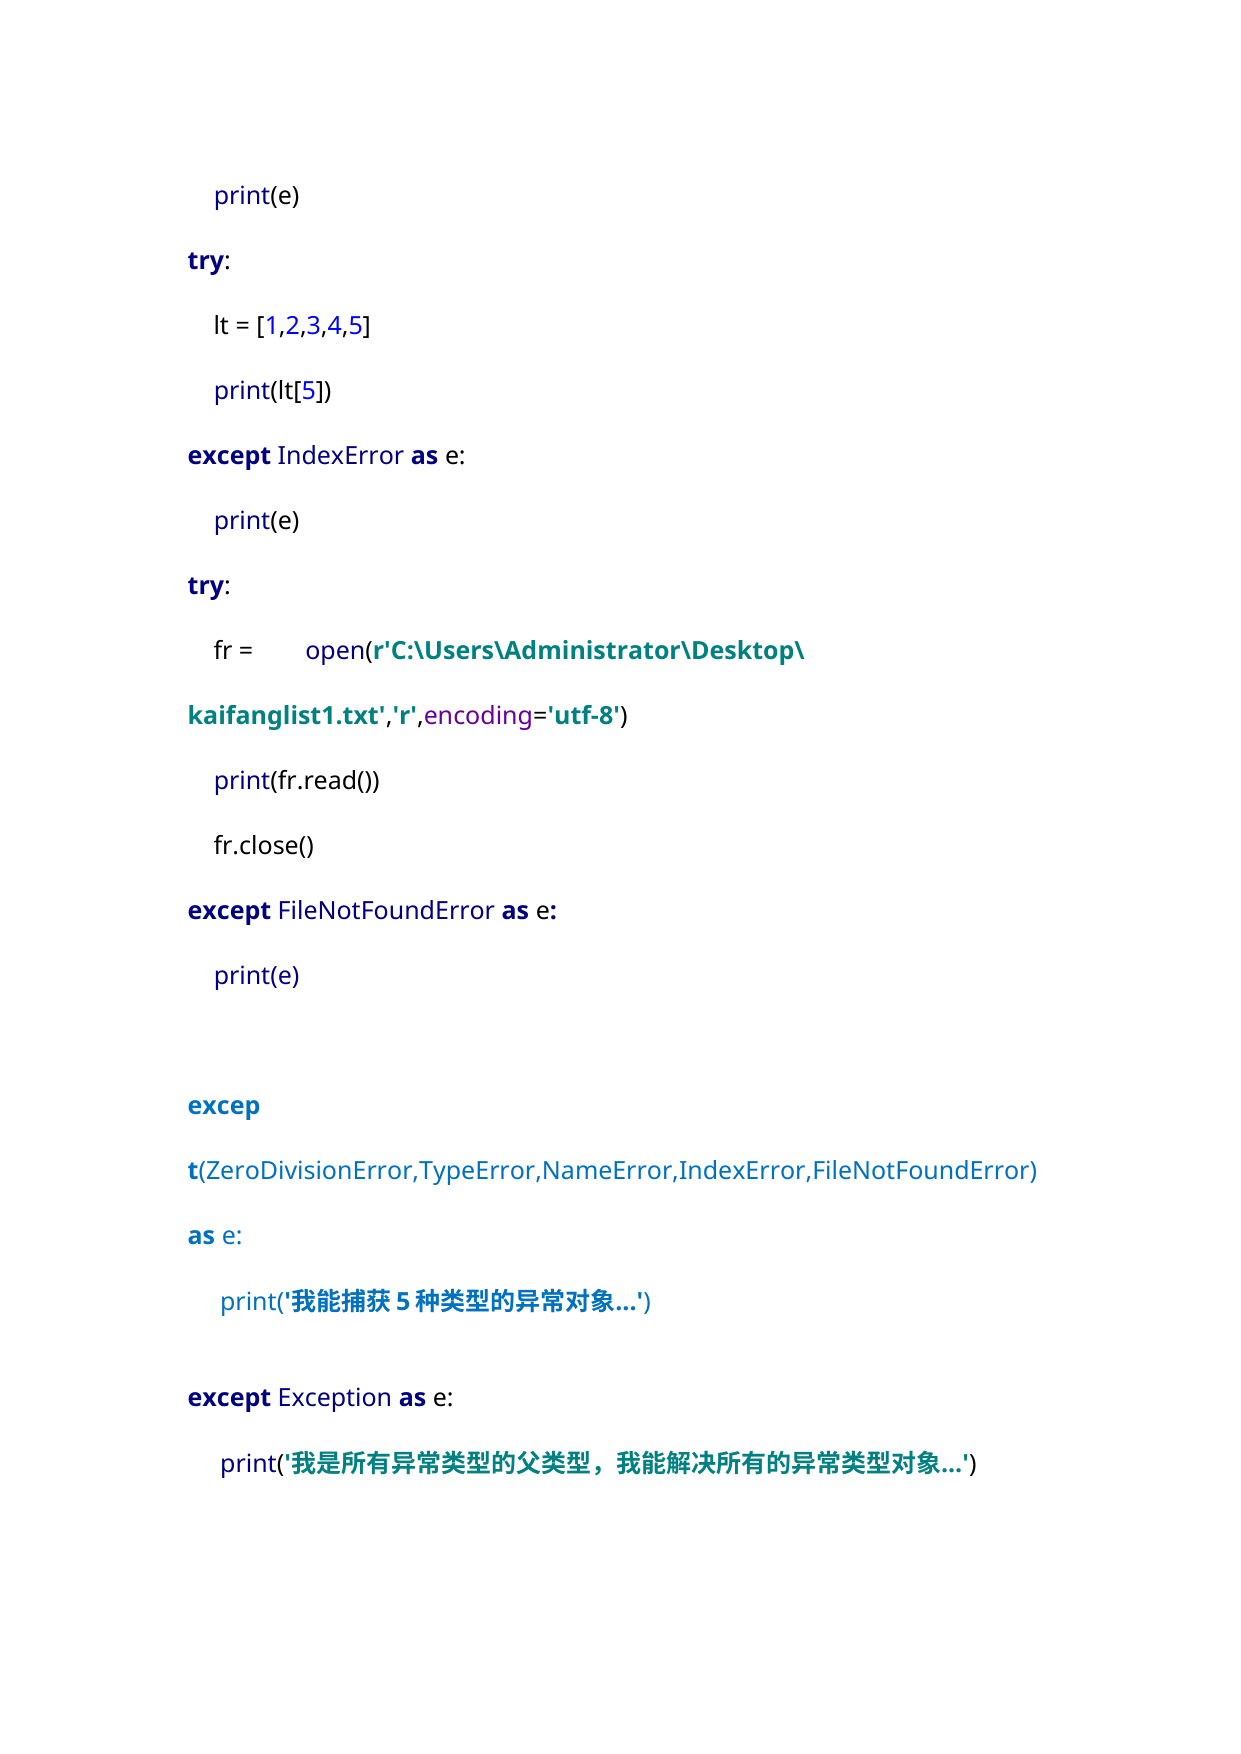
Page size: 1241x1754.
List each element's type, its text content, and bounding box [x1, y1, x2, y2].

text except Exception as e: print('我是所有异常类型的父类型，我能解决所有的异常类型对象...') [187, 1364, 1053, 1494]
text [187, 162, 1053, 1332]
